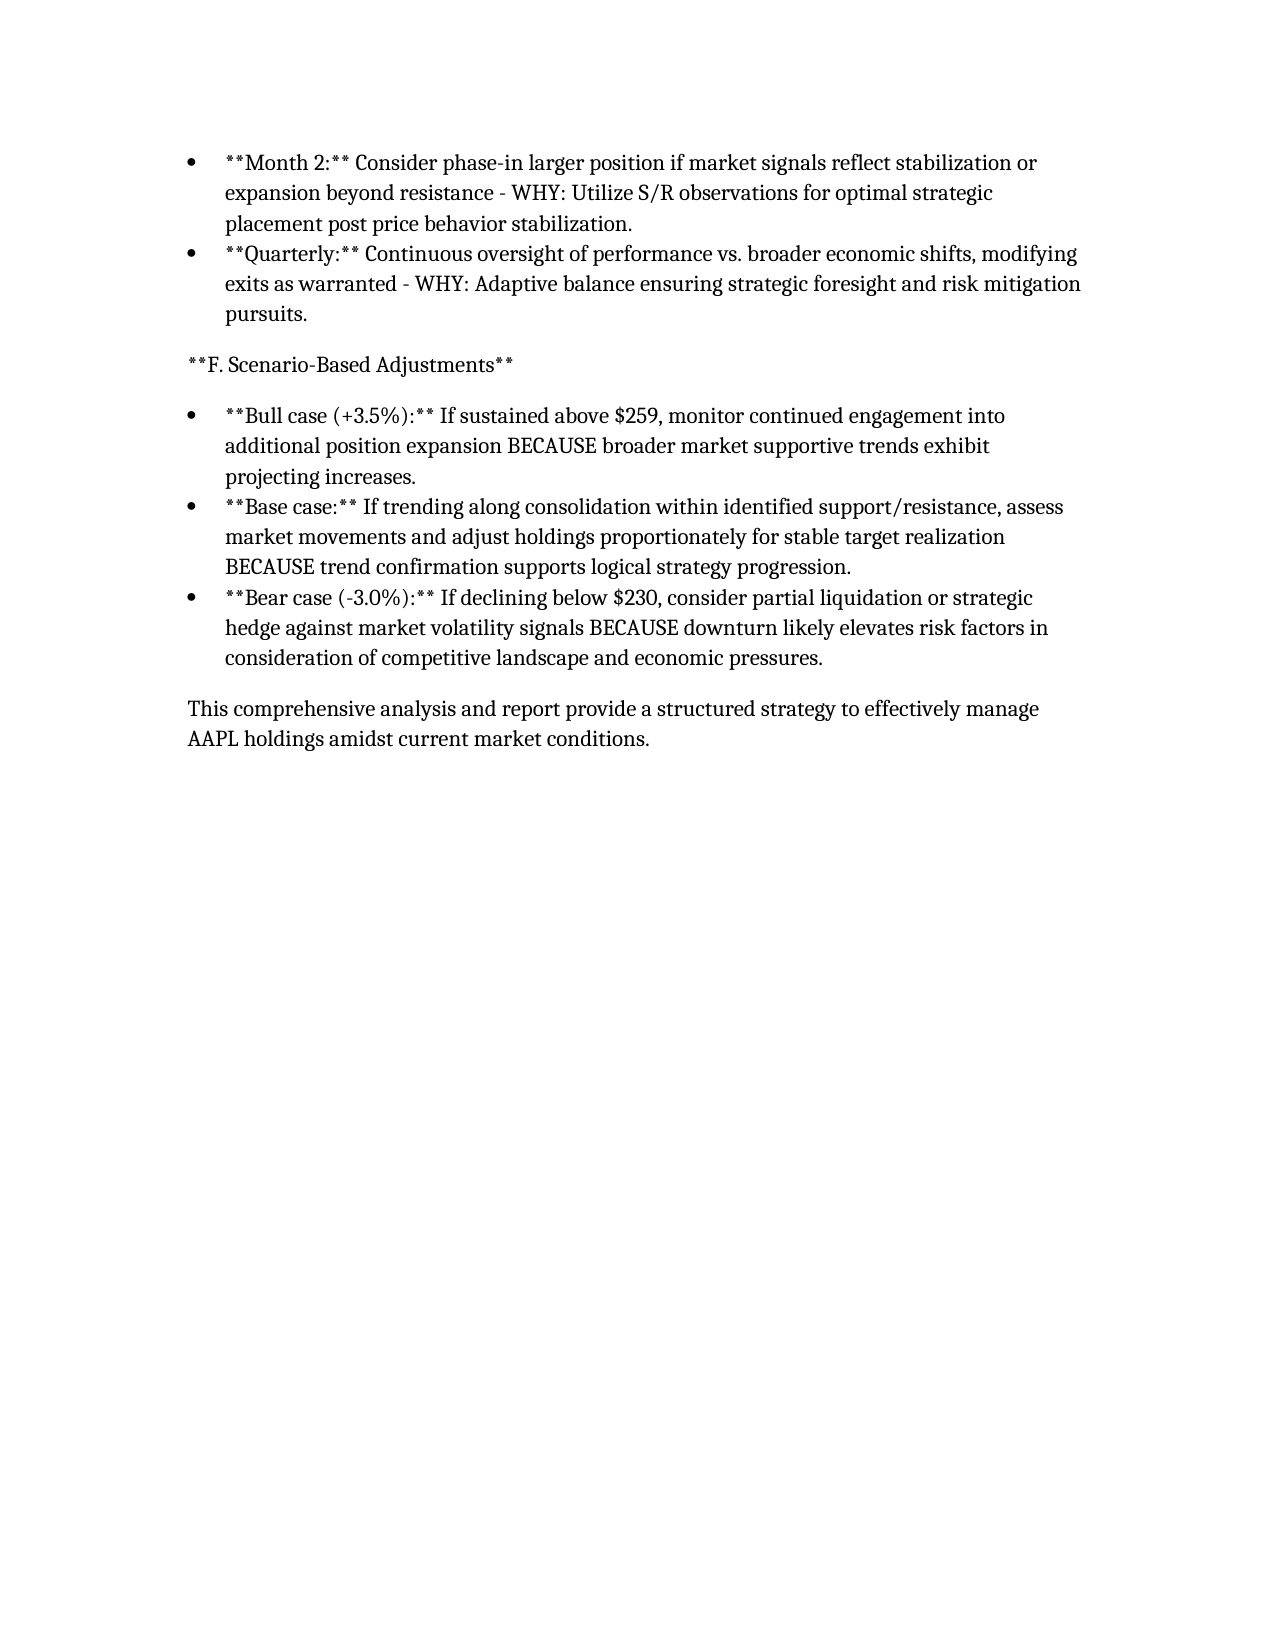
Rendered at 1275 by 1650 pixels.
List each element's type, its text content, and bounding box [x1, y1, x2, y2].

list **Bull case (+3.5%):** If sustained above $259, monitor continued engagement into additional position expansion BECAUSE broader market supportive trends exhibit projecting increases. [187, 403, 1087, 490]
list **Base case:** If trending along consolidation within identified support/resistance, assess market movements and adjust holdings proportionately for stable target realization BECAUSE trend confirmation supports logical strategy progression. [187, 494, 1087, 581]
list **Bear case (-3.0%):** If declining below $230, consider partial liquidation or strategic hedge against market volatility signals BECAUSE downturn likely elevates risk factors in consideration of competitive landscape and economic pressures. [187, 584, 1087, 671]
text **F. Scenario-Based Adjustments** [187, 352, 1087, 378]
text This comprehensive analysis and report provide a structured strategy to effectively manage AAPL holdings amidst current market conditions. [187, 696, 1087, 752]
list **Month 2:** Consider phase-in larger position if market signals reflect stabilization or expansion beyond resistance - WHY: Utilize S/R observations for optimal strategic placement post price behavior stabilization. [187, 150, 1087, 237]
list **Quarterly:** Continuous oversight of performance vs. broader economic shifts, modifying exits as warranted - WHY: Adaptive balance ensuring strategic foresight and risk mitigation pursuits. [187, 241, 1087, 327]
